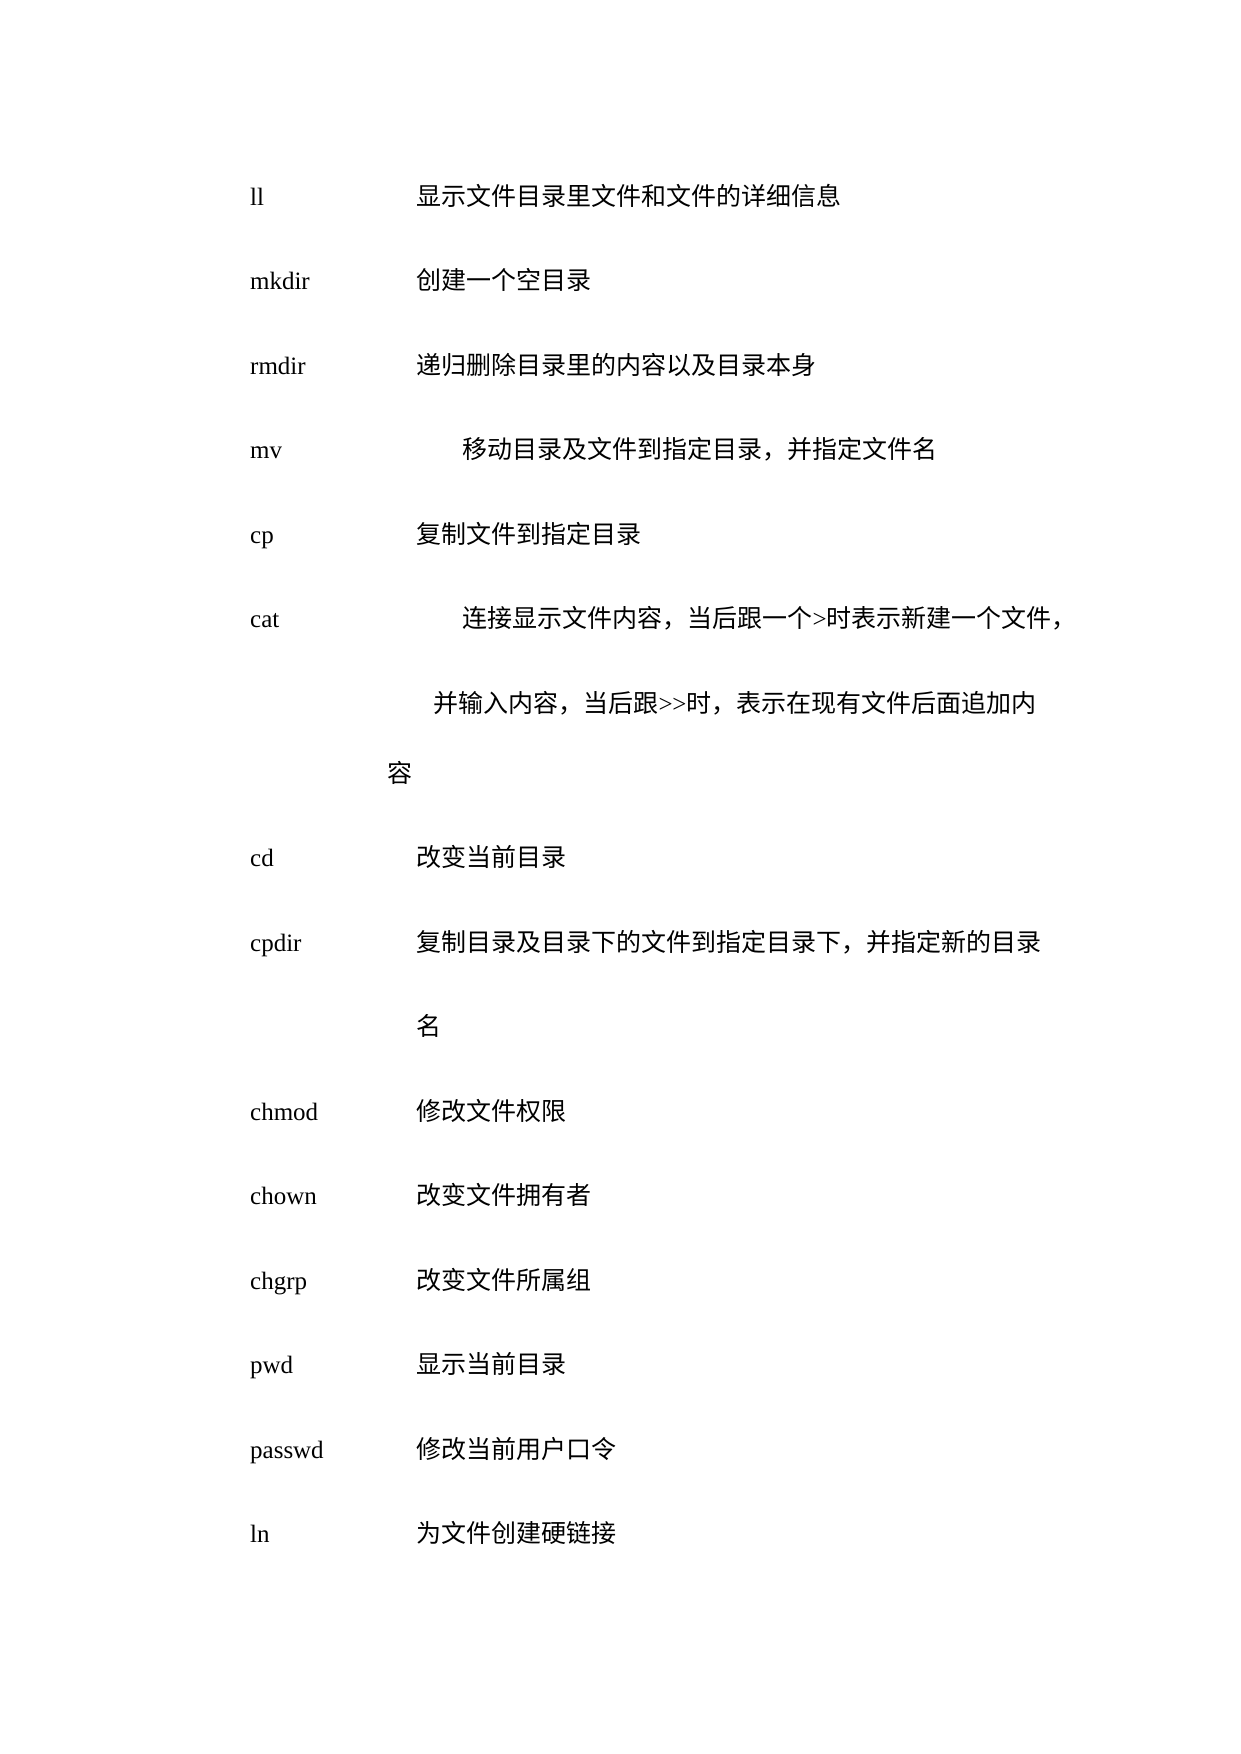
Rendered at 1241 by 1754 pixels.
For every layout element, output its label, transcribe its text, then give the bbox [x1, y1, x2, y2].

text 并输入内容，当后跟>>时，表示在现有文件后面追加内容 [387, 669, 1053, 804]
text pwd 显示当前目录 [250, 1330, 1053, 1395]
text passwd 修改当前用户口令 [250, 1415, 1053, 1480]
text 名 [250, 992, 1053, 1057]
text cat 连接显示文件内容，当后跟一个>时表示新建一个文件， [250, 584, 1053, 649]
text chown 改变文件拥有者 [250, 1161, 1053, 1226]
text ln 为文件创建硬链接 [250, 1499, 1053, 1564]
text mv 移动目录及文件到指定目录，并指定文件名 [250, 415, 1053, 480]
text cpdir 复制目录及目录下的文件到指定目录下，并指定新的目录 [250, 908, 1053, 973]
text ll 显示文件目录里文件和文件的详细信息 [250, 162, 1053, 227]
text chmod 修改文件权限 [250, 1077, 1053, 1142]
text mkdir 创建一个空目录 [250, 246, 1053, 311]
text rmdir 递归删除目录里的内容以及目录本身 [250, 331, 1053, 396]
text cd 改变当前目录 [250, 823, 1053, 888]
text cp 复制文件到指定目录 [250, 500, 1053, 565]
text chgrp 改变文件所属组 [250, 1246, 1053, 1311]
